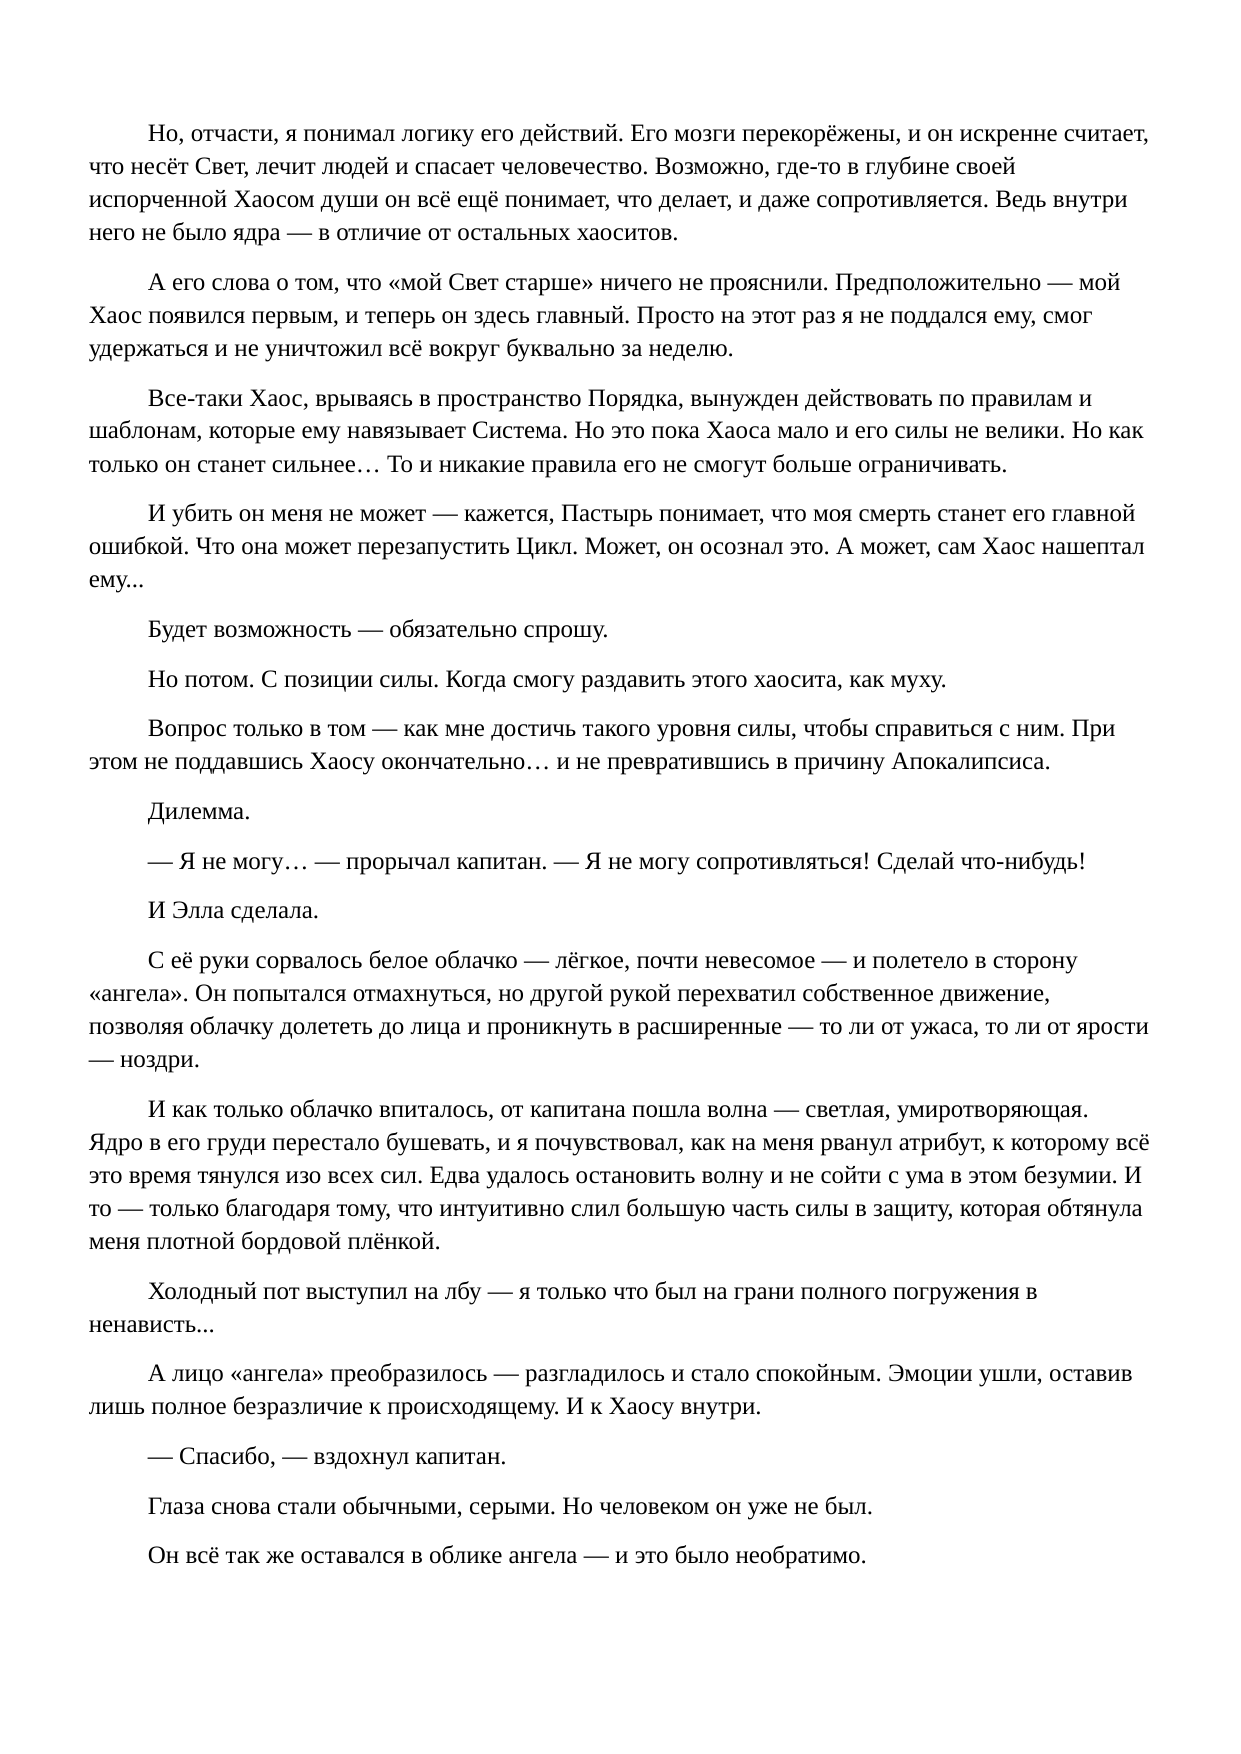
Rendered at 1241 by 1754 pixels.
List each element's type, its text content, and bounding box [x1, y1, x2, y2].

text Будет возможность — обязательно спрошу. [88, 614, 1152, 643]
text Глаза снова стали обычными, серыми. Но человеком он уже не был. [88, 1491, 1152, 1519]
text И как только облачко впиталось, от капитана пошла волна — светлая, умиротворяющая. Ядро в его груди перестало бушевать, и я почувствовал, как на меня рванул атрибут, к которому всё это время тянулся изо всех сил. Едва удалось остановить волну и не сойти с ума в этом безумии. И то — только благодаря тому, что интуитивно слил большую часть силы в защиту, которая обтянула меня плотной бордовой плёнкой. [88, 1094, 1152, 1255]
text Но, отчасти, я понимал логику его действий. Его мозги перекорёжены, и он искренне считает, что несёт Свет, лечит людей и спасает человечество. Возможно, где-то в глубине своей испорченной Хаосом души он всё ещё понимает, что делает, и даже сопротивляется. Ведь внутри него не было ядра — в отличие от остальных хаоситов. [88, 118, 1152, 246]
text Но потом. С позиции силы. Когда смогу раздавить этого хаосита, как муху. [88, 664, 1152, 692]
text Холодный пот выступил на лбу — я только что был на грани полного погружения в ненависть... [88, 1276, 1152, 1337]
text Дилемма. [88, 796, 1152, 825]
text И убить он меня не может — кажется, Пастырь понимает, что моя смерть станет его главной ошибкой. Что она может перезапустить Цикл. Может, он осознал это. А может, сам Хаос нашептал ему... [88, 498, 1152, 593]
text Вопрос только в том — как мне достичь такого уровня силы, чтобы справиться с ним. При этом не поддавшись Хаосу окончательно… и не превратившись в причину Апокалипсиса. [88, 713, 1152, 775]
text И Элла сделала. [88, 896, 1152, 924]
text Все-таки Хаос, врываясь в пространство Порядка, вынужден действовать по правилам и шаблонам, которые ему навязывает Система. Но это пока Хаоса мало и его силы не велики. Но как только он станет сильнее… То и никакие правила его не смогут больше ограничивать. [88, 383, 1152, 477]
text Он всё так же оставался в облике ангела — и это было необратимо. [88, 1541, 1152, 1569]
text А лицо «ангела» преобразилось — разгладилось и стало спокойным. Эмоции ушли, оставив лишь полное безразличие к происходящему. И к Хаосу внутри. [88, 1358, 1152, 1420]
text — Спасибо, — вздохнул капитан. [88, 1441, 1152, 1470]
text — Я не могу… — прорычал капитан. — Я не могу сопротивляться! Сделай что-нибудь! [88, 846, 1152, 874]
text А его слова о том, что «мой Свет старше» ничего не прояснили. Предположительно — мой Хаос появился первым, и теперь он здесь главный. Просто на этот раз я не поддался ему, смог удержаться и не уничтожил всё вокруг буквально за неделю. [88, 267, 1152, 362]
text С её руки сорвалось белое облачко — лёгкое, почти невесомое — и полетело в сторону «ангела». Он попытался отмахнуться, но другой рукой перехватил собственное движение, позволяя облачку долететь до лица и проникнуть в расширенные — то ли от ужаса, то ли от ярости — ноздри. [88, 945, 1152, 1073]
